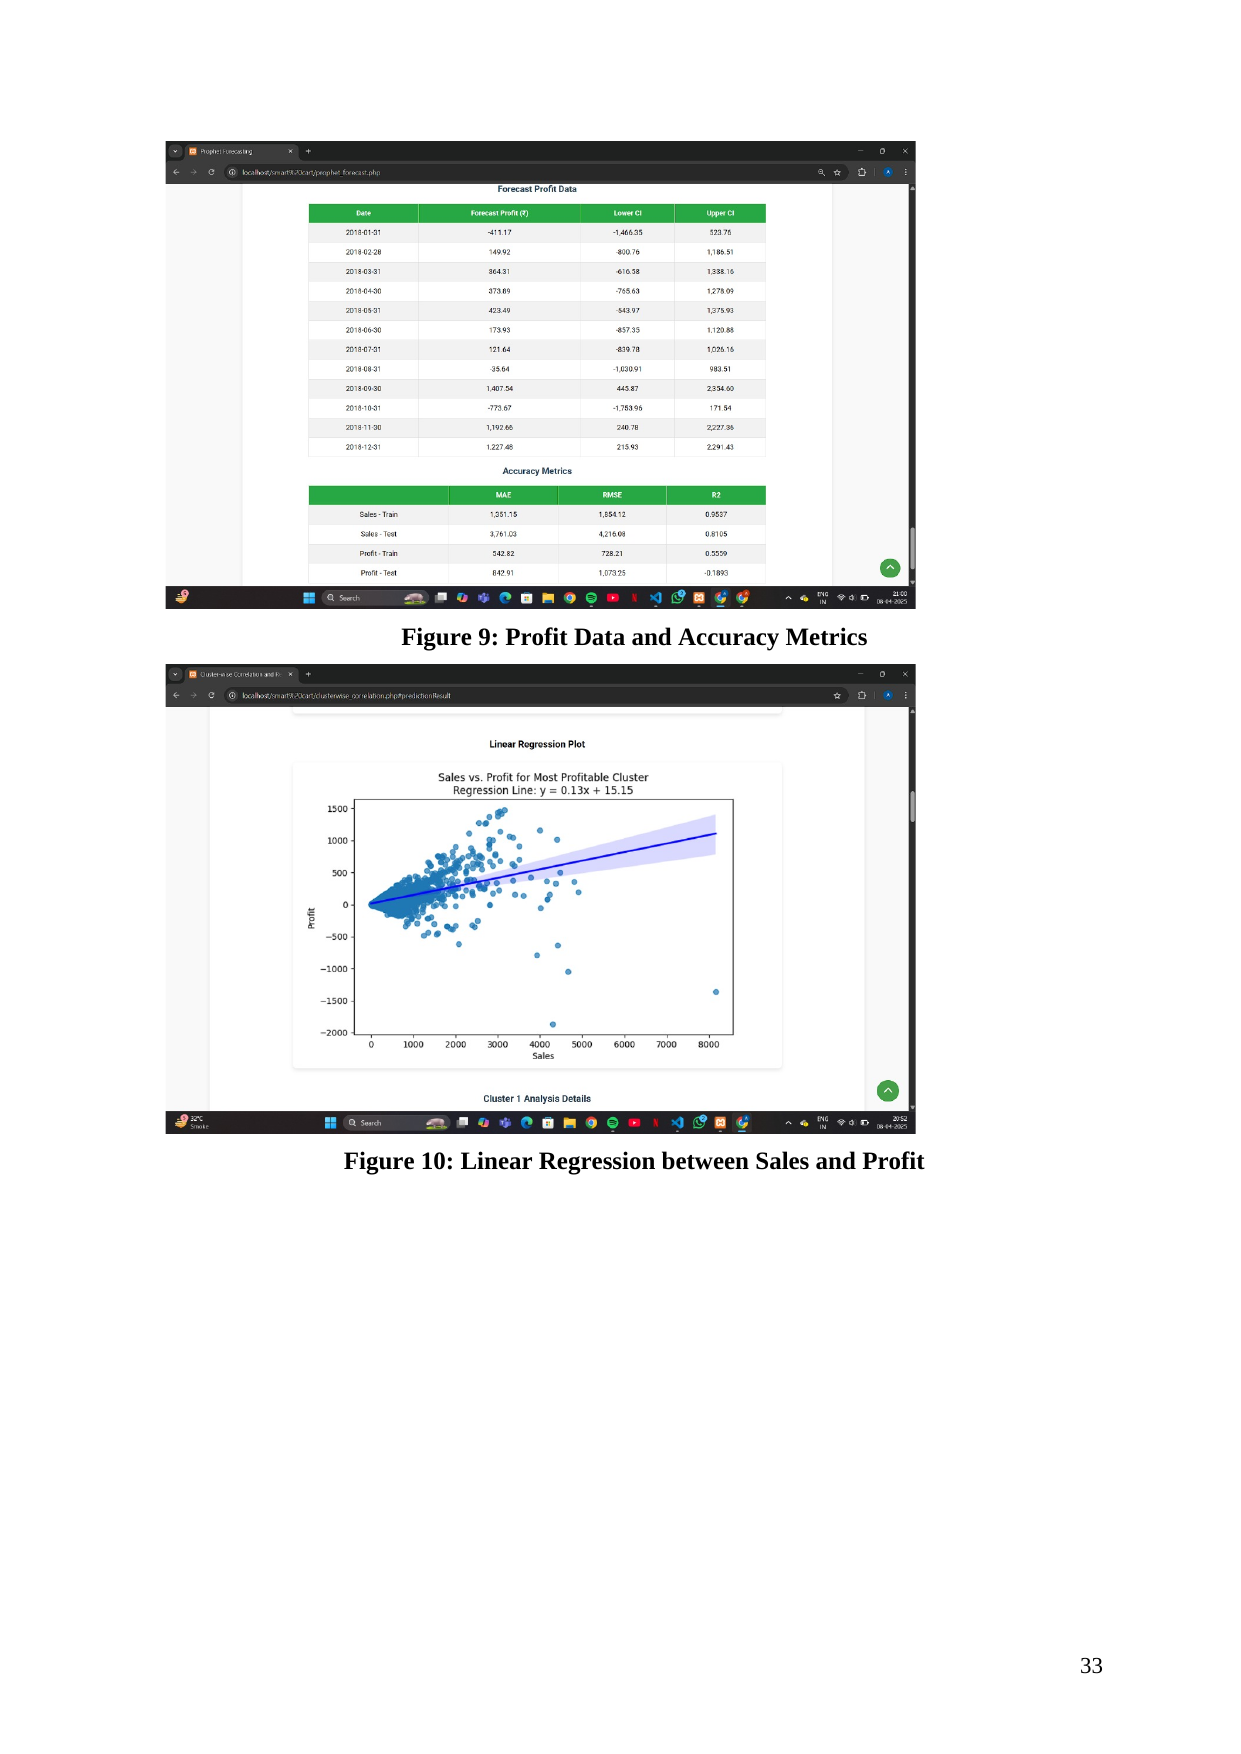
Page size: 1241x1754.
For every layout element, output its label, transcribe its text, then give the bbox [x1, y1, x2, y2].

text Figure 9: Profit Data and Accuracy Metrics [166, 622, 1103, 650]
picture [165, 141, 916, 609]
text Figure 10: Linear Regression between Sales and Profit [166, 1146, 1103, 1175]
picture [165, 664, 916, 1134]
